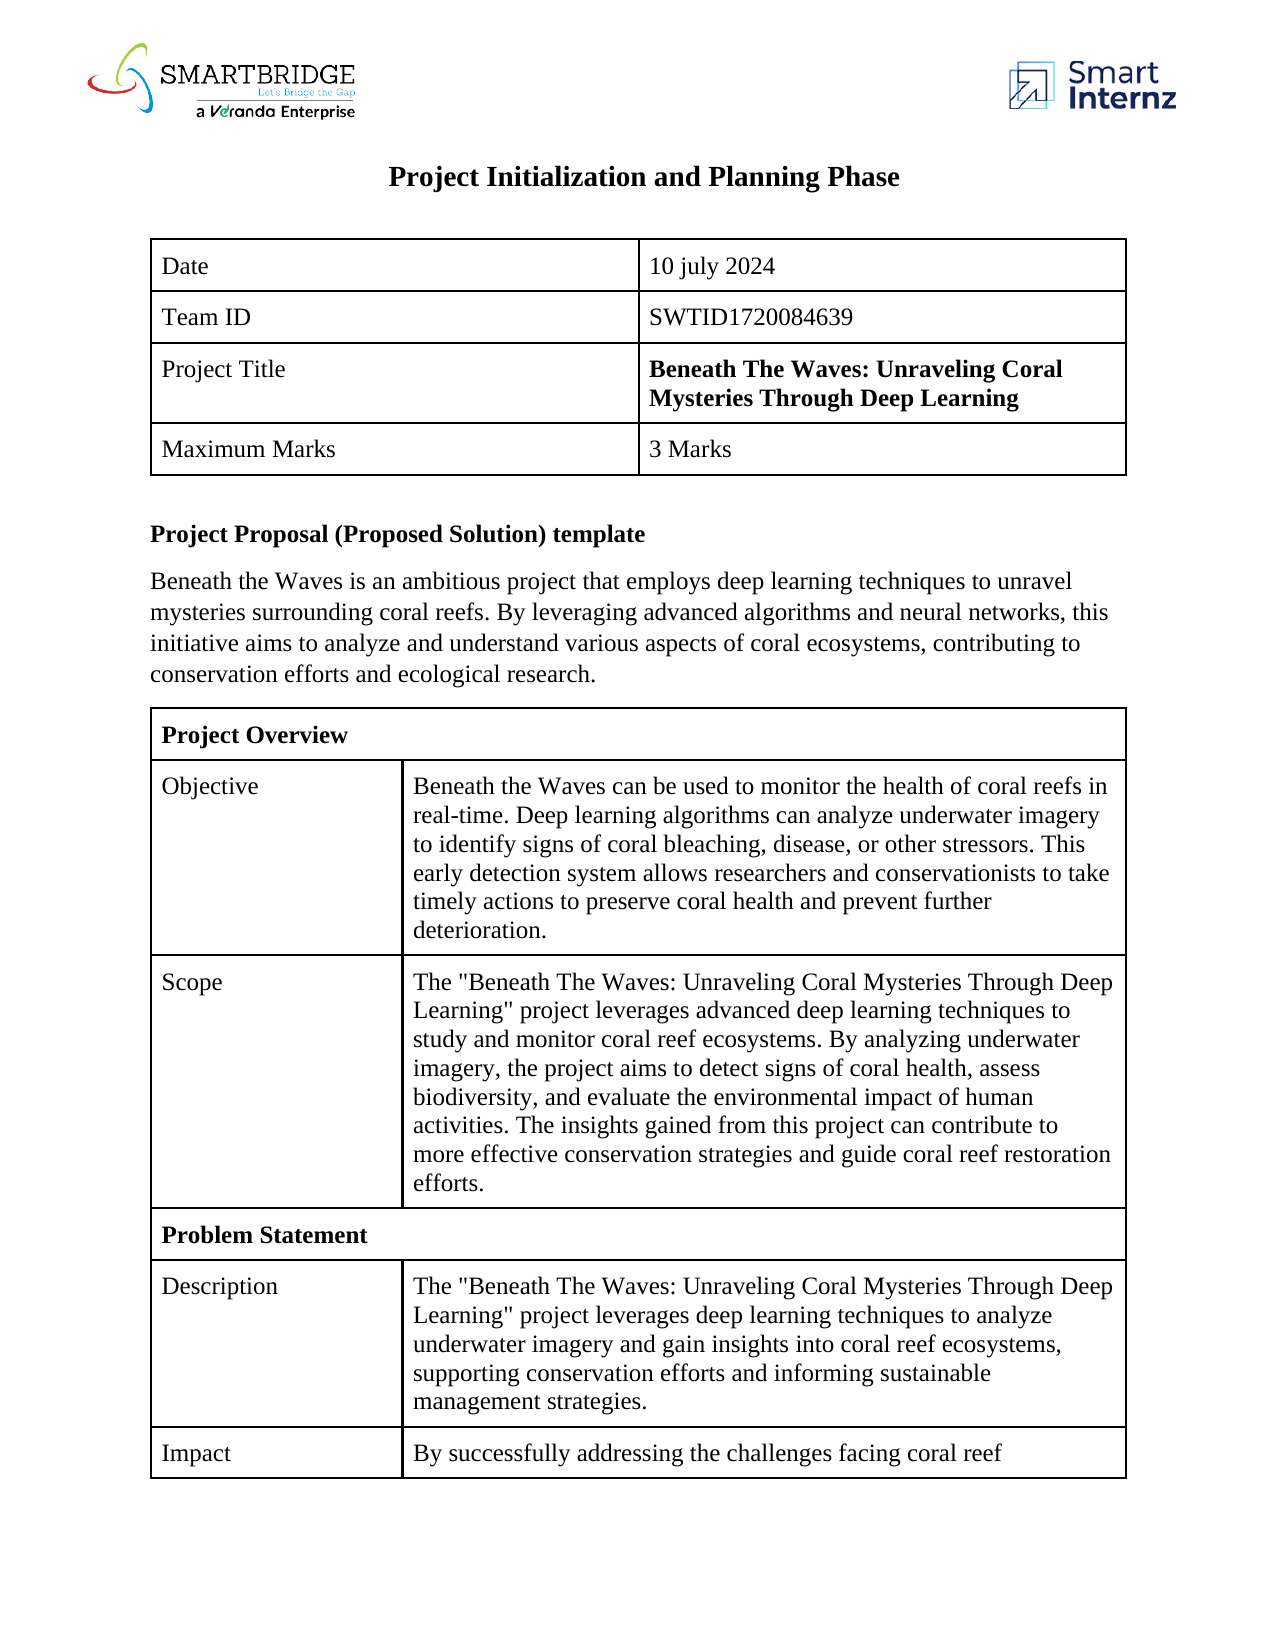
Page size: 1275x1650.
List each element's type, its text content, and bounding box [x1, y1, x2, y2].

table_cell Beneath The Waves: Unraveling Coral Mysteries Through Deep Learning [640, 344, 1125, 422]
picture [1004, 61, 1181, 109]
table_cell The "Beneath The Waves: Unraveling Coral Mysteries Through Deep Learning" project leverages deep learning techniques to analyze underwater imagery and gain insights into coral reef ecosystems, supporting conservation efforts and informing sustainable management strategies. [404, 1261, 1125, 1426]
table_cell Impact [152, 1428, 401, 1477]
table_cell Maximum Marks [152, 424, 638, 474]
text Beneath the Waves is an ambitious project that employs deep learning techniques to unravel mysteries surrounding coral reefs. By leveraging advanced algorithms and neural networks, this initiative aims to analyze and understand various aspects of coral ecosystems, contributing to conservation efforts and ecological research. [150, 566, 1125, 688]
table_cell Problem Statement [152, 1209, 1125, 1259]
text Project Proposal (Proposed Solution) template [150, 519, 1125, 547]
text Project Initialization and Planning Phase [150, 159, 1125, 193]
table_cell Scope [152, 956, 401, 1207]
table_header Project Overview [152, 709, 1125, 759]
table_header Date [152, 240, 638, 290]
table_cell 3 Marks [640, 424, 1125, 474]
table_cell The "Beneath The Waves: Unraveling Coral Mysteries Through Deep Learning" project leverages advanced deep learning techniques to study and monitor coral reef ecosystems. By analyzing underwater imagery, the project aims to detect signs of coral health, assess biodiversity, and evaluate the environmental impact of human activities. The insights gained from this project can contribute to more effective conservation strategies and guide coral reef restoration efforts. [404, 956, 1125, 1207]
table_cell Beneath the Waves can be used to monitor the health of coral reefs in real-time. Deep learning algorithms can analyze underwater imagery to identify signs of coral bleaching, disease, or other stressors. This early detection system allows researchers and conservationists to take timely actions to preserve coral health and prevent further deterioration. [404, 761, 1125, 954]
table_cell Description [152, 1261, 401, 1426]
table_header 10 july 2024 [640, 240, 1125, 290]
table_cell Objective [152, 761, 401, 954]
picture [73, 20, 370, 142]
table_cell SWTID1720084639 [640, 292, 1125, 342]
table_cell Team ID [152, 292, 638, 342]
table_cell Project Title [152, 344, 638, 422]
